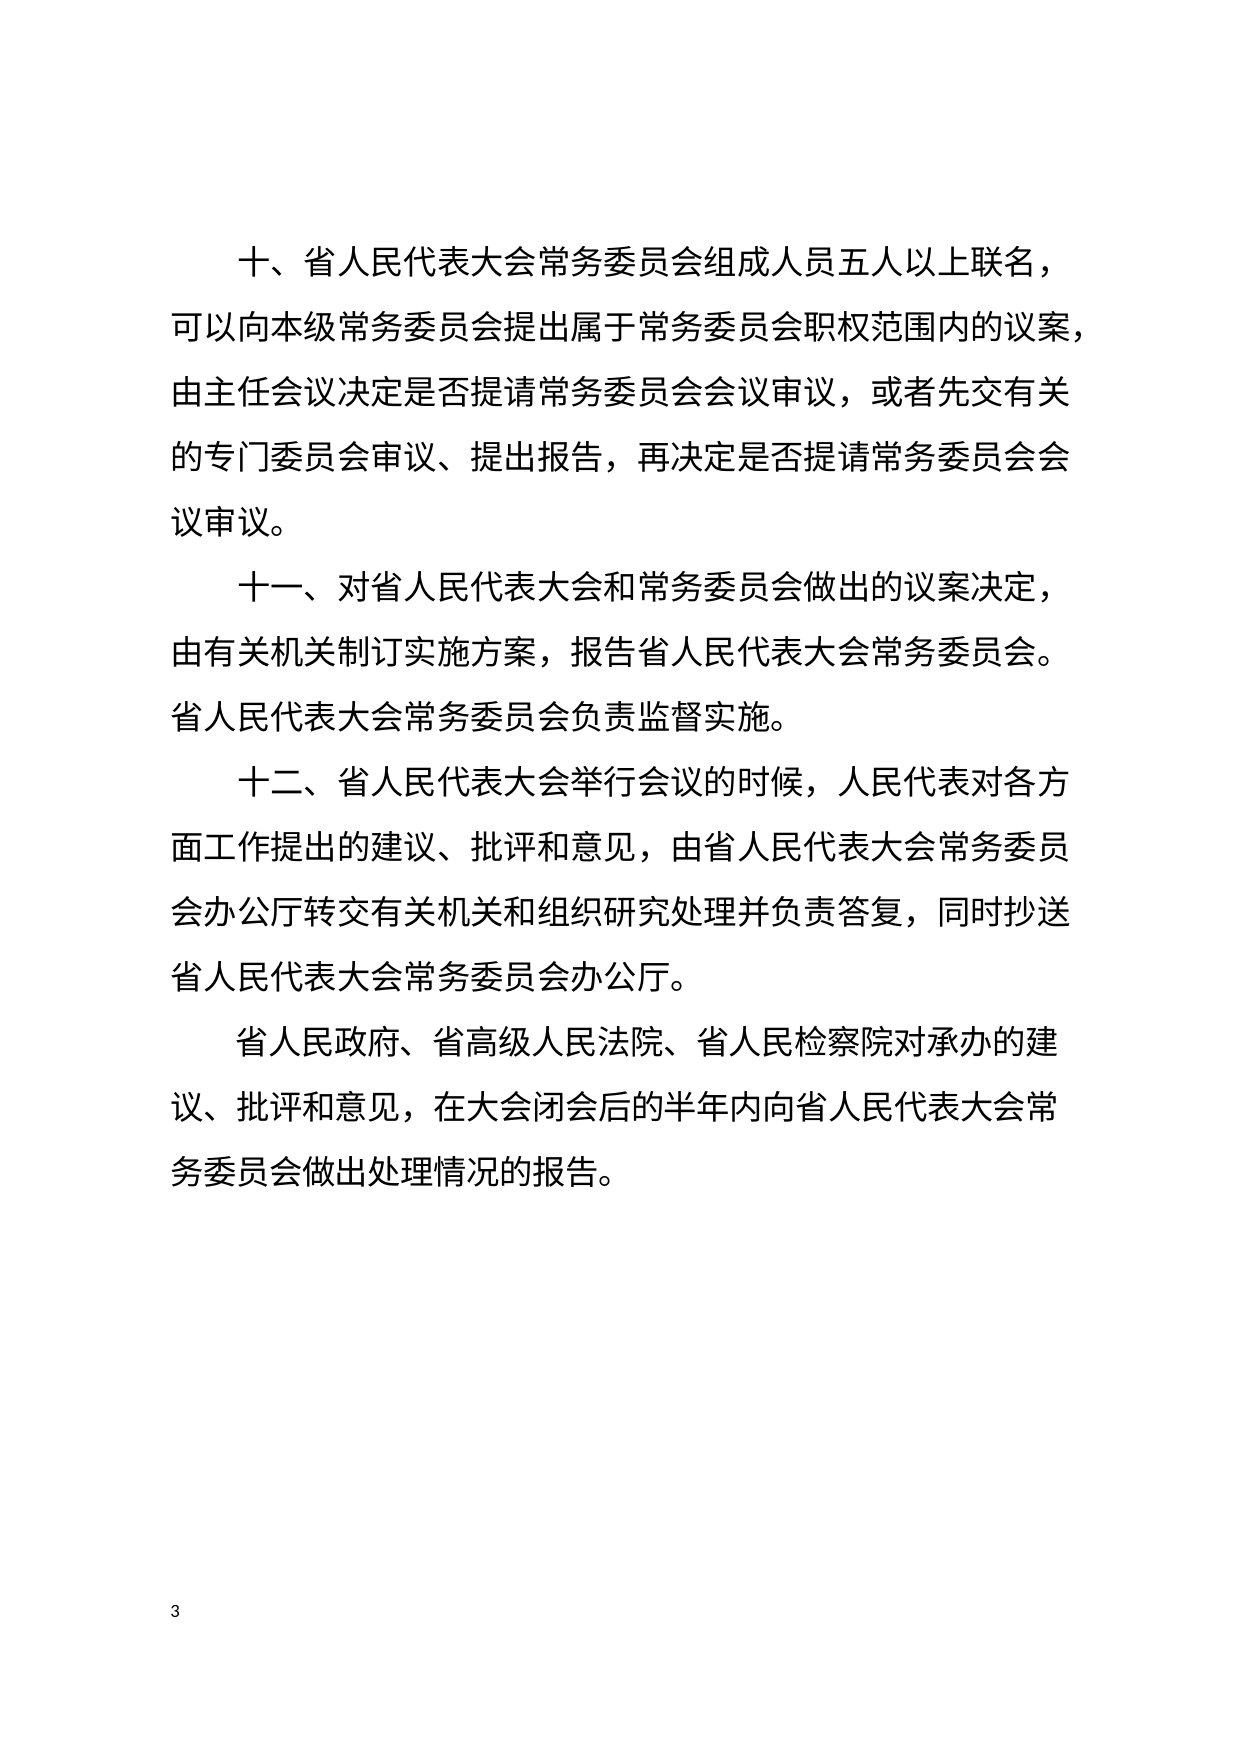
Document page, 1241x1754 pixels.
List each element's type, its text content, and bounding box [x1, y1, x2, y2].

text 十一、对省人民代表大会和常务委员会做出的议案决定，由有关机关制订实施方案，报告省人民代表大会常务委员会。省人民代表大会常务委员会负责监督实施。 [170, 553, 1076, 748]
text 十二、省人民代表大会举行会议的时候，人民代表对各方面工作提出的建议、批评和意见，由省人民代表大会常务委员会办公厅转交有关机关和组织研究处理并负责答复，同时抄送省人民代表大会常务委员会办公厅。 [170, 748, 1076, 1008]
text 十、省人民代表大会常务委员会组成人员五人以上联名，可以向本级常务委员会提出属于常务委员会职权范围内的议案，由主任会议决定是否提请常务委员会会议审议，或者先交有关的专门委员会审议、提出报告，再决定是否提请常务委员会会议审议。 [170, 228, 1076, 553]
text 省人民政府、省高级人民法院、省人民检察院对承办的建议、批评和意见，在大会闭会后的半年内向省人民代表大会常务委员会做出处理情况的报告。 [170, 1008, 1076, 1203]
